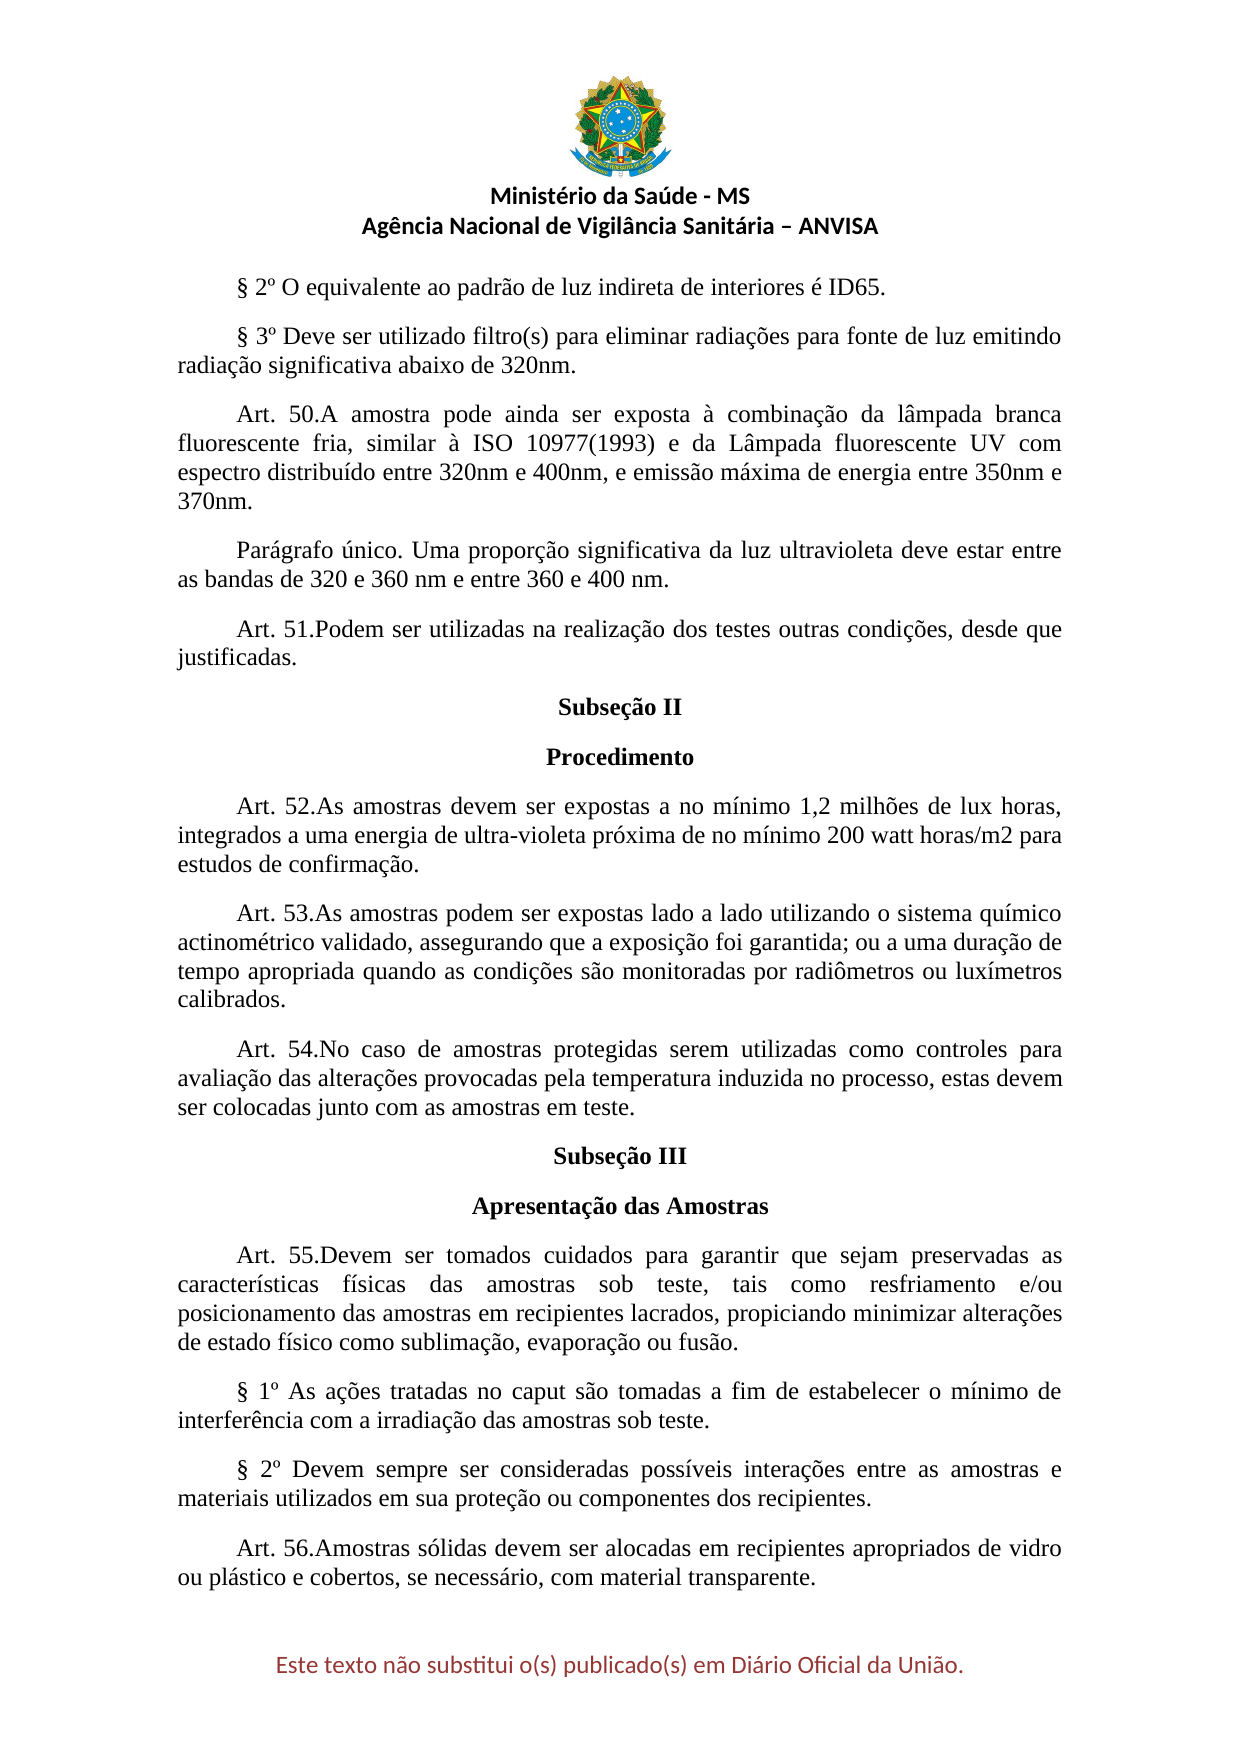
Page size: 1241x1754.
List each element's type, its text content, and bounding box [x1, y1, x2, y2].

text Art. 55.Devem ser tomados cuidados para garantir que sejam preservadas as características físicas das amostras sob teste, tais como resfriamento e/ou posicionamento das amostras em recipientes lacrados, propiciando minimizar alterações de estado físico como sublimação, evaporação ou fusão. [177, 1240, 1063, 1355]
text Subseção II [177, 692, 1063, 721]
picture [566, 73, 674, 180]
text § 3º Deve ser utilizado filtro(s) para eliminar radiações para fonte de luz emitindo radiação significativa abaixo de 320nm. [177, 321, 1063, 379]
text § 2º O equivalente ao padrão de luz indireta de interiores é ID65. [177, 272, 1063, 300]
text Procedimento [177, 742, 1063, 770]
text Art. 51.Podem ser utilizadas na realização dos testes outras condições, desde que justificadas. [177, 614, 1063, 671]
text Subseção III [177, 1141, 1063, 1170]
text Art. 54.No caso de amostras protegidas serem utilizadas como controles para avaliação das alterações provocadas pela temperatura induzida no processo, estas devem ser colocadas junto com as amostras em teste. [177, 1034, 1063, 1120]
text Art. 53.As amostras podem ser expostas lado a lado utilizando o sistema químico actinométrico validado, assegurando que a exposição foi garantida; ou a uma duração de tempo apropriada quando as condições são monitoradas por radiômetros ou luxímetros calibrados. [177, 898, 1063, 1013]
text Art. 50.A amostra pode ainda ser exposta à combinação da lâmpada branca fluorescente fria, similar à ISO 10977(1993) e da Lâmpada fluorescente UV com espectro distribuído entre 320nm e 400nm, e emissão máxima de energia entre 350nm e 370nm. [177, 399, 1063, 514]
text § 2º Devem sempre ser consideradas possíveis interações entre as amostras e materiais utilizados em sua proteção ou componentes dos recipientes. [177, 1454, 1063, 1512]
text Apresentação das Amostras [177, 1191, 1063, 1219]
text Art. 52.As amostras devem ser expostas a no mínimo 1,2 milhões de lux horas, integrados a uma energia de ultra-violeta próxima de no mínimo 200 watt horas/m2 para estudos de confirmação. [177, 791, 1063, 877]
text Art. 56.Amostras sólidas devem ser alocadas em recipientes apropriados de vidro ou plástico e cobertos, se necessário, com material transparente. [177, 1533, 1063, 1590]
text Parágrafo único. Uma proporção significativa da luz ultravioleta deve estar entre as bandas de 320 e 360 nm e entre 360 e 400 nm. [177, 535, 1063, 593]
text § 1º As ações tratadas no caput são tomadas a fim de estabelecer o mínimo de interferência com a irradiação das amostras sob teste. [177, 1376, 1063, 1434]
